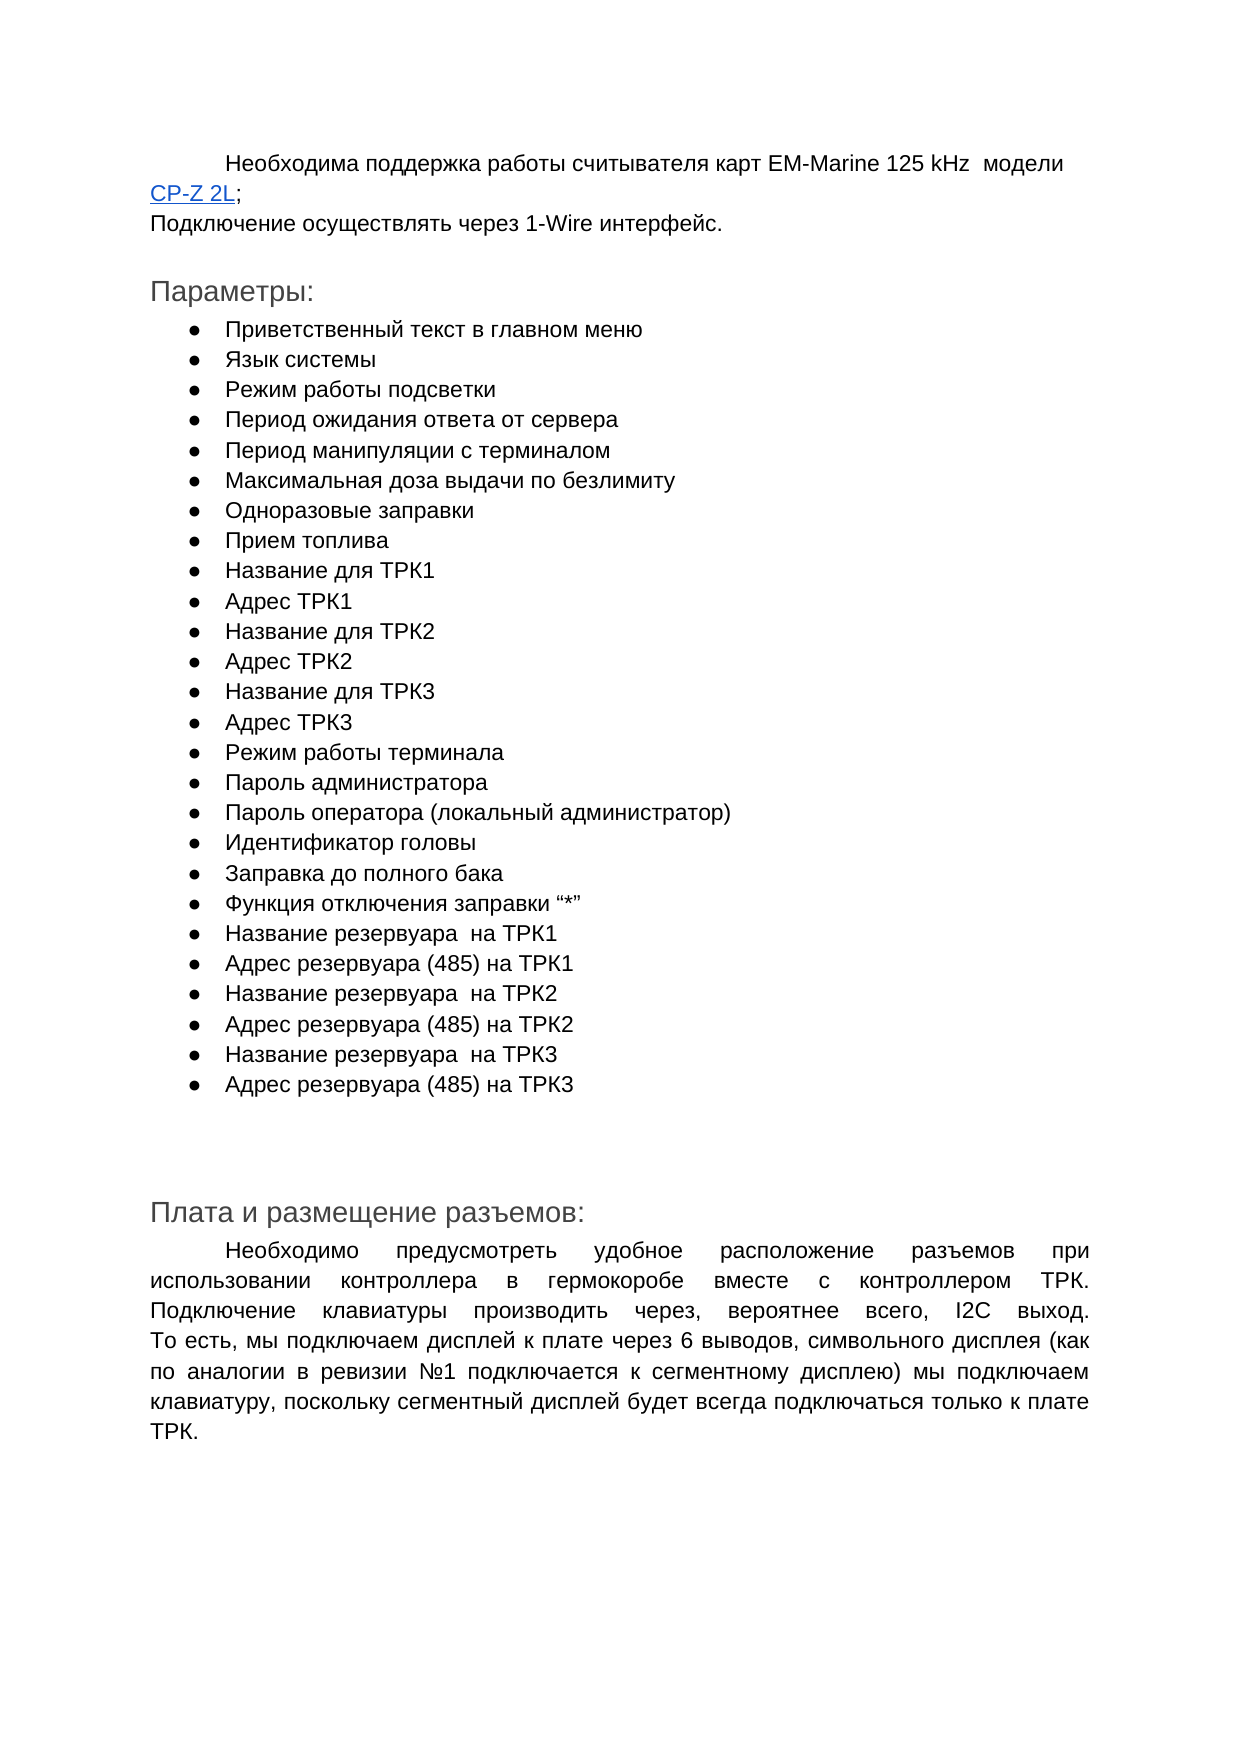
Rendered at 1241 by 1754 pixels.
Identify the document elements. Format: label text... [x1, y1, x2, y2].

list Функция отключения заправки “*” [187, 890, 1090, 916]
list Название для ТРК2 [187, 618, 1090, 644]
list Название резервуара на ТРК2 [187, 980, 1090, 1007]
list Название для ТРК1 [187, 557, 1090, 584]
list Идентификатор головы [187, 829, 1090, 856]
list Период манипуляции с терминалом [187, 437, 1090, 463]
list Режим работы терминала [187, 739, 1090, 765]
list Адрес ТРК2 [187, 648, 1090, 674]
subtitle Плата и размещение разъемов: [150, 1195, 1090, 1228]
list Период ожидания ответа от сервера [187, 406, 1090, 433]
text Необходима поддержка работы считывателя карт EM-Marine 125 kHz модели CP-Z 2L; Подключение осуществлять через 1-Wire интерфейс. [150, 150, 1090, 237]
list Пароль администратора [187, 769, 1090, 795]
list Язык системы [187, 346, 1090, 372]
list Адрес ТРК3 [187, 708, 1090, 735]
subtitle Параметры: [150, 274, 1090, 307]
list Название для ТРК3 [187, 678, 1090, 705]
list Прием топлива [187, 527, 1090, 554]
list Адрес резервуара (485) на ТРК1 [187, 950, 1090, 977]
list Адрес ТРК1 [187, 588, 1090, 614]
list Пароль оператора (локальный администратор) [187, 799, 1090, 826]
list Одноразовые заправки [187, 497, 1090, 523]
list Режим работы подсветки [187, 376, 1090, 403]
list Название резервуара на ТРК3 [187, 1041, 1090, 1067]
text Необходимо предусмотреть удобное расположение разъемов при использовании контроллера в гермокоробе вместе с контроллером ТРК. Подключение клавиатуры производить через, вероятнее всего, I2C выход. То есть, мы подключаем дисплей к плате через 6 выводов, символьного дисплея (как по аналогии в ревизии №1 подключается к сегментному дисплею) мы подключаем клавиатуру, поскольку сегментный дисплей будет всегда подключаться только к плате ТРК. [150, 1237, 1090, 1444]
list Адрес резервуара (485) на ТРК2 [187, 1011, 1090, 1037]
list Заправка до полного бака [187, 859, 1090, 886]
list Адрес резервуара (485) на ТРК3 [187, 1071, 1090, 1097]
list Название резервуара на ТРК1 [187, 920, 1090, 946]
list Максимальная доза выдачи по безлимиту [187, 467, 1090, 493]
list Приветственный текст в главном меню [187, 316, 1090, 342]
